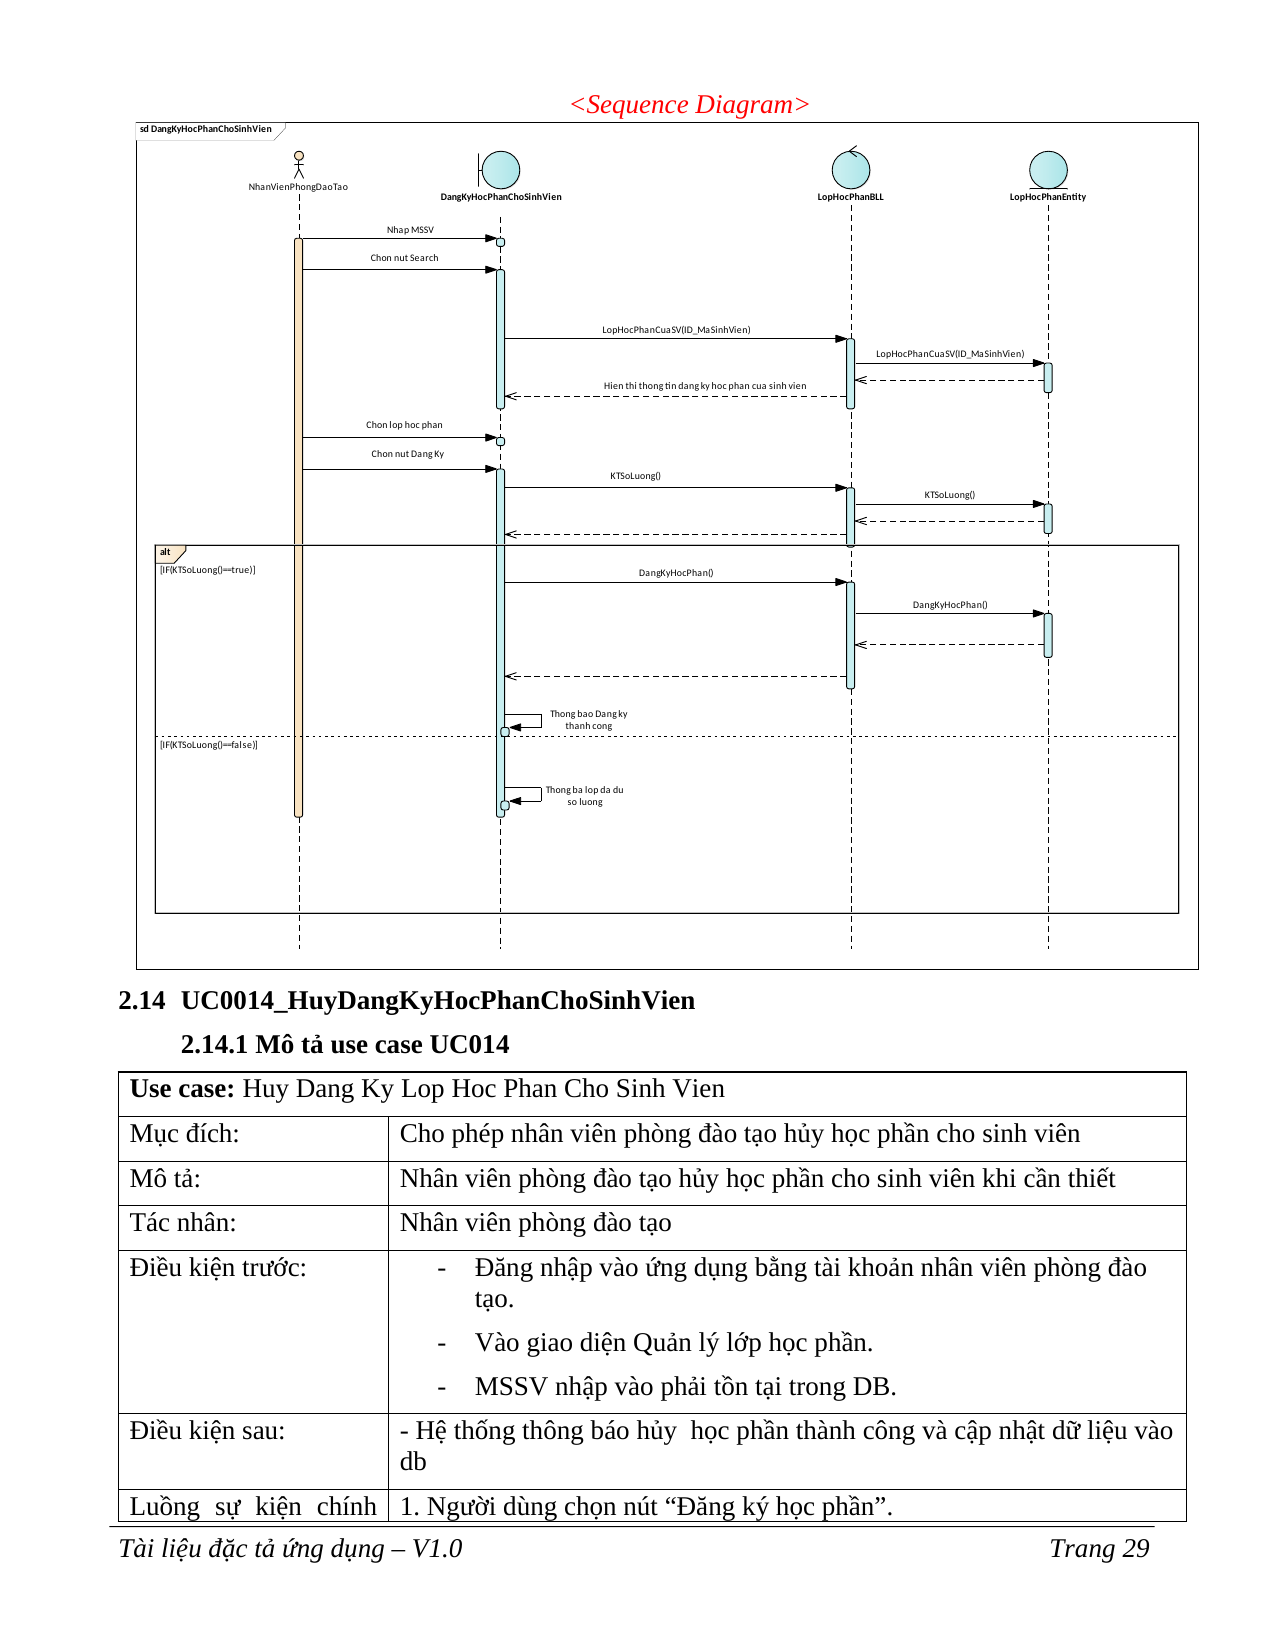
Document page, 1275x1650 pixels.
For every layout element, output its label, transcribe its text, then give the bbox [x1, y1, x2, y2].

table_header Use case: Huy Dang Ky Lop Hoc Phan Cho Sinh Vien [119, 1073, 1186, 1116]
subtitle 2.14.1 Mô tả use case UC014 [118, 1028, 1186, 1059]
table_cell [389, 1490, 1186, 1521]
table_cell Đăng nhập vào ứng dụng bằng tài khoản nhân viên phòng đào tạo. Vào giao diện Quản lý lớp học phần. MSSV nhập vào phải tồn tại trong DB. [389, 1251, 1186, 1413]
table_cell Nhân viên phòng đào tạo hủy học phần cho sinh viên khi cần thiết [389, 1162, 1186, 1205]
subtitle UC0014_HuyDangKyHocPhanChoSinhVien [118, 984, 1186, 1015]
table_cell Mục đích: [119, 1117, 388, 1161]
table_cell Nhân viên phòng đào tạo [389, 1206, 1186, 1250]
table_cell Cho phép nhân viên phòng đào tạo hủy học phần cho sinh viên [389, 1117, 1186, 1161]
table_cell Mô tả: [119, 1162, 388, 1205]
text <Sequence Diagram> [133, 89, 1186, 972]
table_cell Điều kiện trước: [119, 1251, 388, 1413]
table_cell Tác nhân: [119, 1206, 388, 1250]
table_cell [119, 1490, 388, 1521]
table_cell - Hệ thống thông báo hủy học phần thành công và cập nhật dữ liệu vào db [389, 1414, 1186, 1489]
table_cell Điều kiện sau: [119, 1414, 388, 1489]
